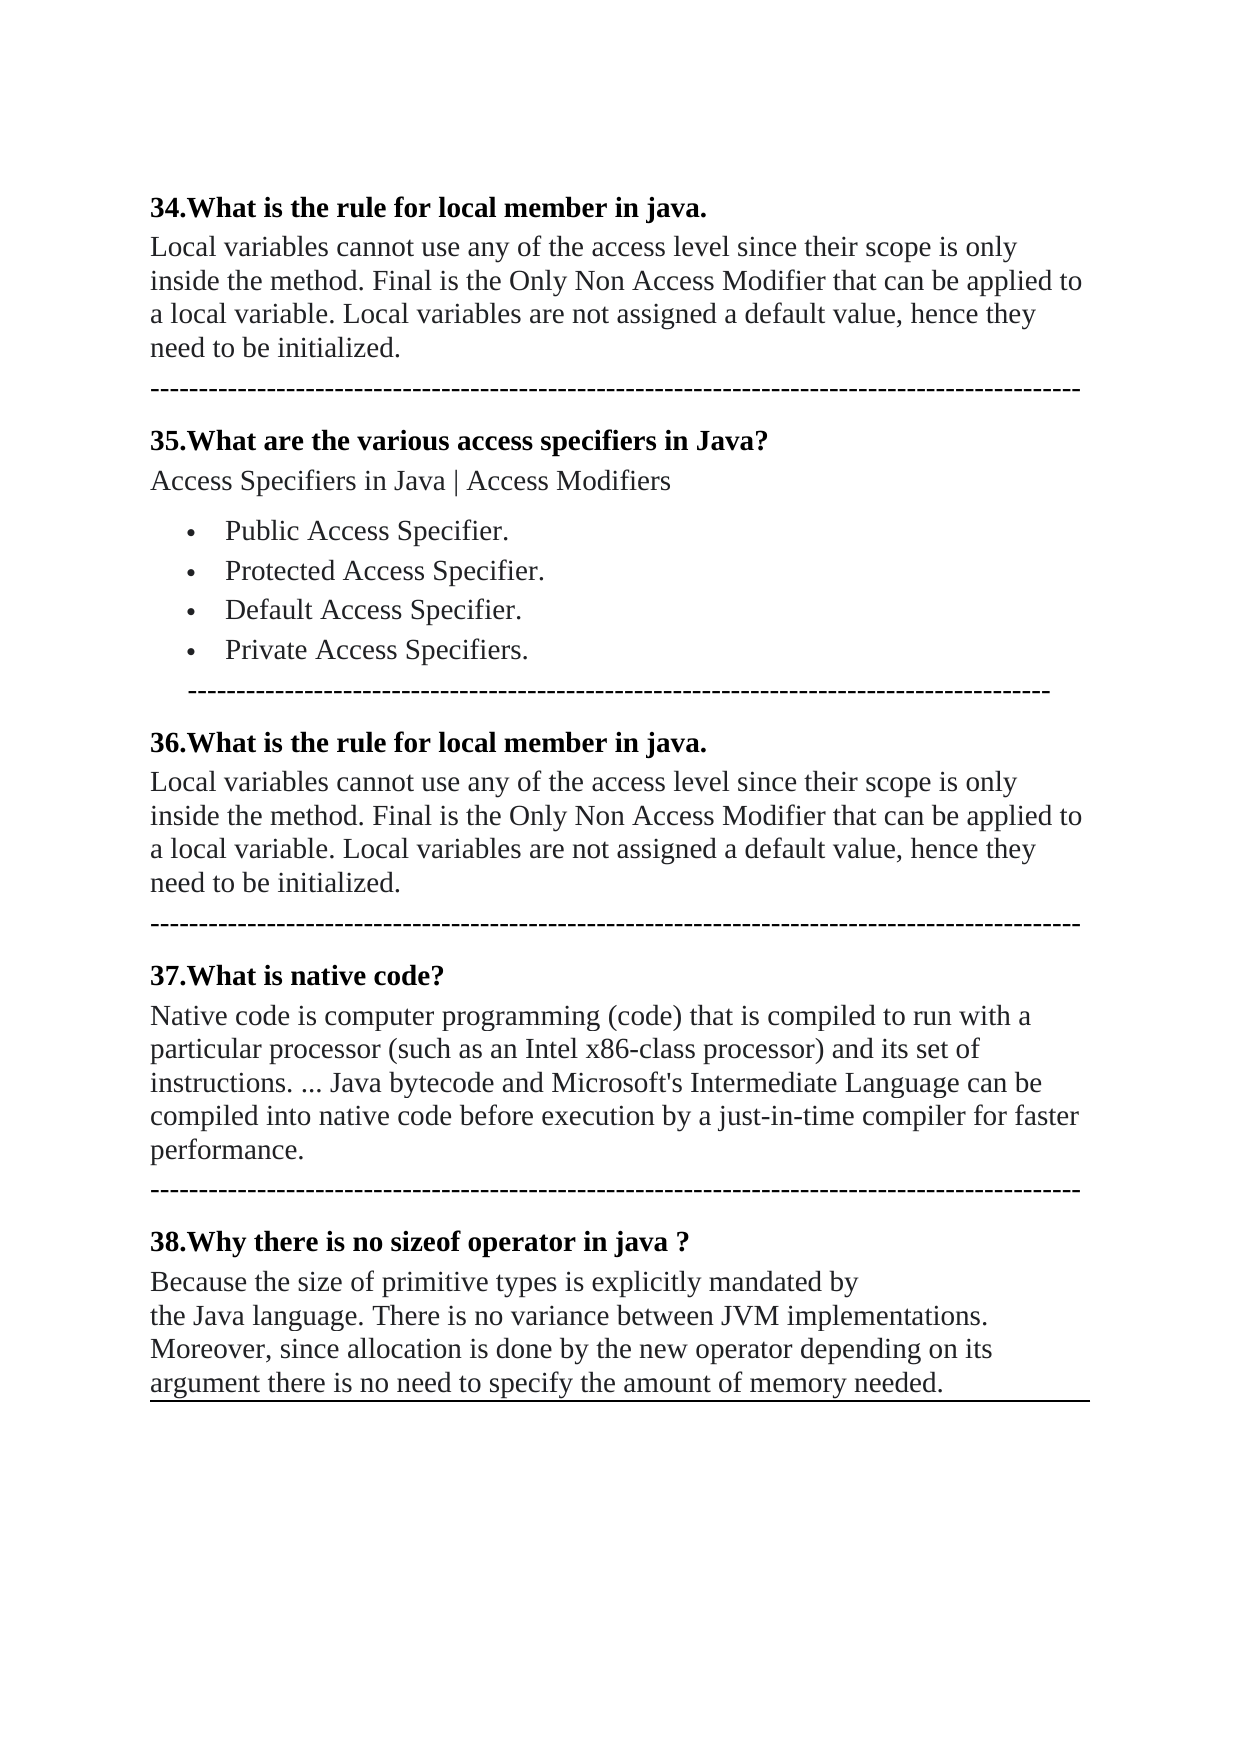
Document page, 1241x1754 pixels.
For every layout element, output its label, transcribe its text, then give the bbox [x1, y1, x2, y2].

text ------------------------------------------------------------------------------------------------ [150, 370, 1090, 403]
list Private Access Specifiers. [187, 632, 1090, 666]
text Because the size of primitive types is explicitly mandated by the Java language. There is no variance between JVM implementations. Moreover, since allocation is done by the new operator depending on its argument there is no need to specify the amount of memory needed. [150, 1264, 1090, 1400]
text Access Specifiers in Java | Access Modifiers [150, 463, 1090, 496]
text Local variables cannot use any of the access level since their scope is only inside the method. Final is the Only Non Access Modifier that can be applied to a local variable. Local variables are not assigned a default value, hence they need to be initialized. [150, 229, 1090, 364]
text 35.What are the various access specifiers in Java? [150, 423, 1090, 456]
list Public Access Specifier. [187, 513, 1090, 546]
list Protected Access Specifier. [187, 553, 1090, 586]
text 36.What is the rule for local member in java. [150, 725, 1090, 758]
text ----------------------------------------------------------------------------------------- [187, 672, 1090, 706]
text 37.What is native code? [150, 958, 1090, 991]
text 38.Why there is no sizeof operator in java ? [150, 1224, 1090, 1258]
text ------------------------------------------------------------------------------------------------ [150, 905, 1090, 938]
text 34.What is the rule for local member in java. [150, 190, 1090, 223]
text Local variables cannot use any of the access level since their scope is only inside the method. Final is the Only Non Access Modifier that can be applied to a local variable. Local variables are not assigned a default value, hence they need to be initialized. [150, 764, 1090, 899]
text ------------------------------------------------------------------------------------------------ [150, 1172, 1090, 1205]
list Default Access Specifier. [187, 592, 1090, 626]
text Native code is computer programming (code) that is compiled to run with a particular processor (such as an Intel x86-class processor) and its set of instructions. ... Java bytecode and Microsoft's Intermediate Language can be compiled into native code before execution by a just-in-time compiler for faster performance. [305, 998, 1090, 1165]
